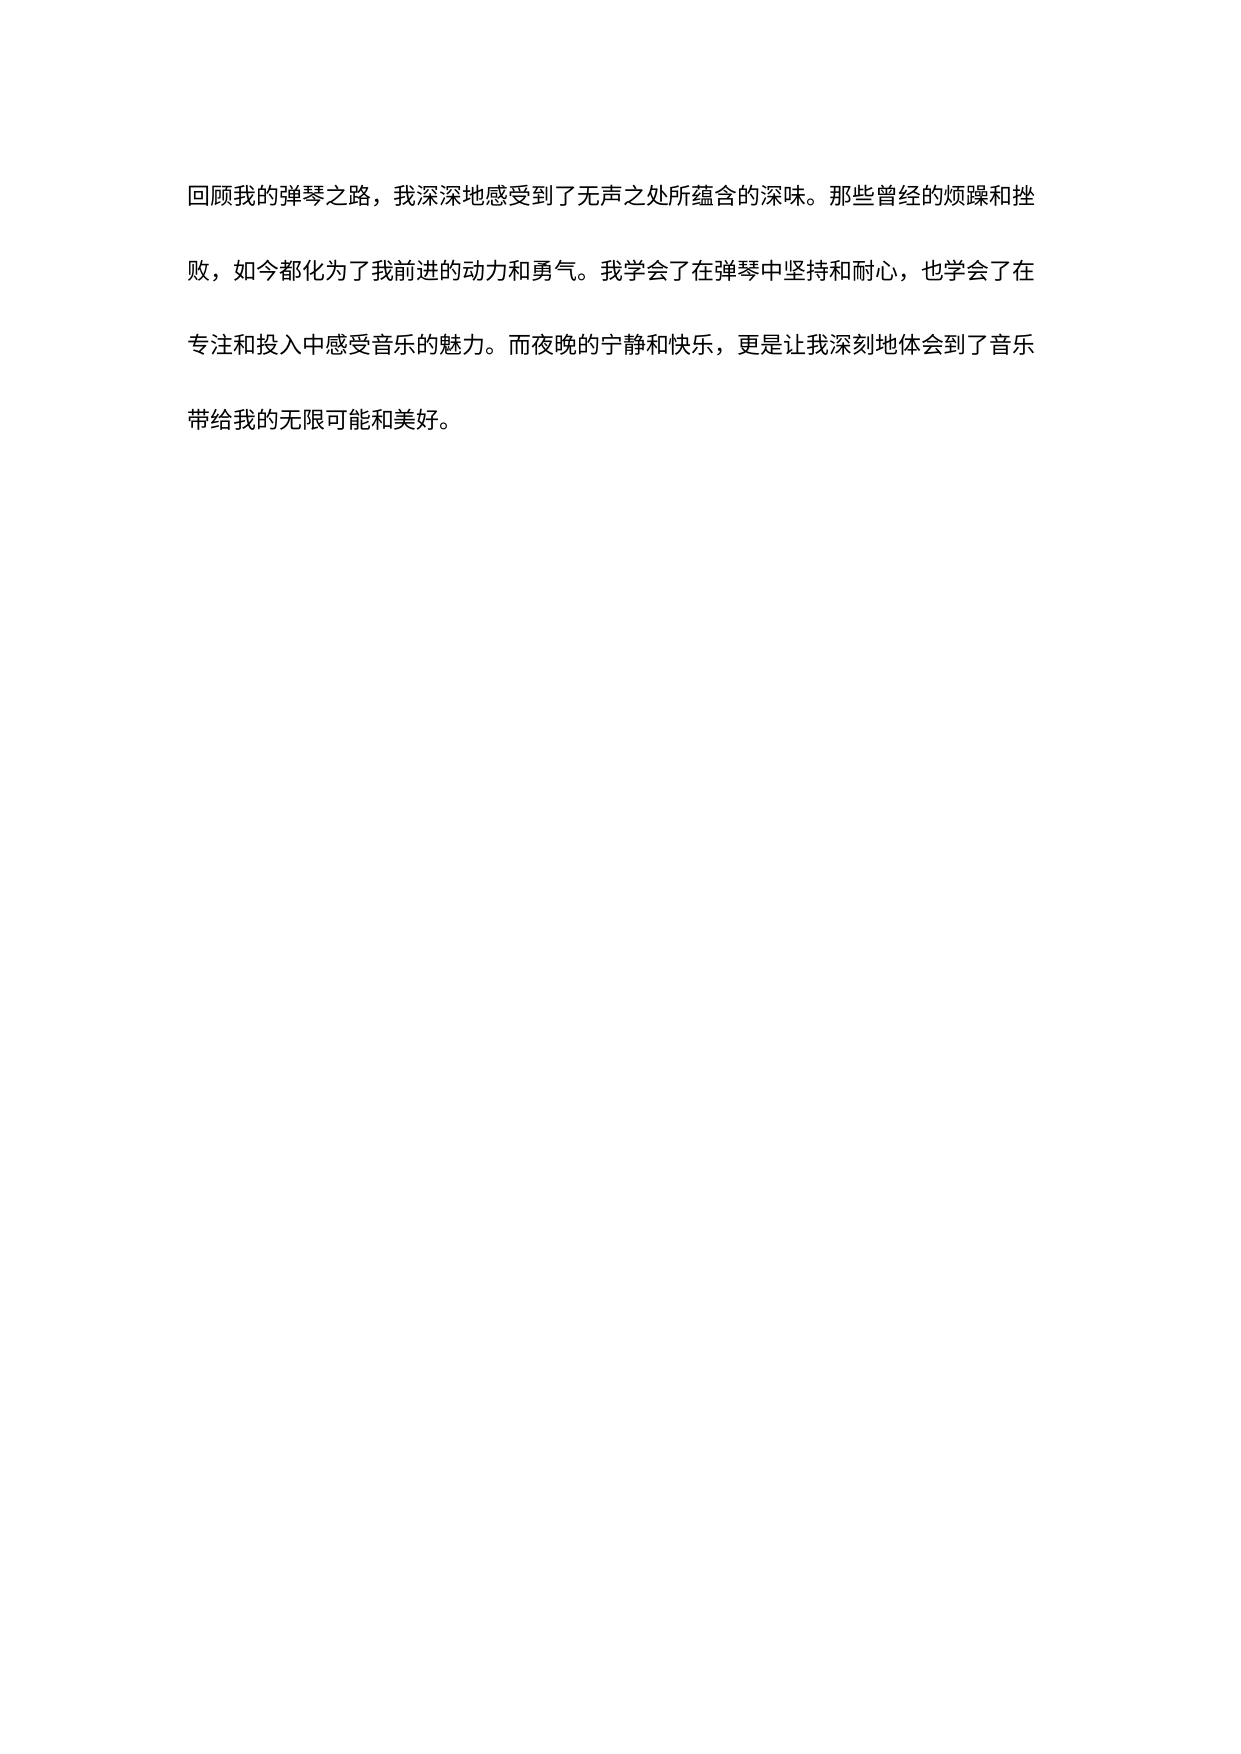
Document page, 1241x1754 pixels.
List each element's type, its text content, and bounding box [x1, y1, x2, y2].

text 回顾我的弹琴之路，我深深地感受到了无声之处所蕴含的深味。那些曾经的烦躁和挫败，如今都化为了我前进的动力和勇气。我学会了在弹琴中坚持和耐心，也学会了在专注和投入中感受音乐的魅力。而夜晚的宁静和快乐，更是让我深刻地体会到了音乐带给我的无限可能和美好。 [187, 162, 1053, 451]
